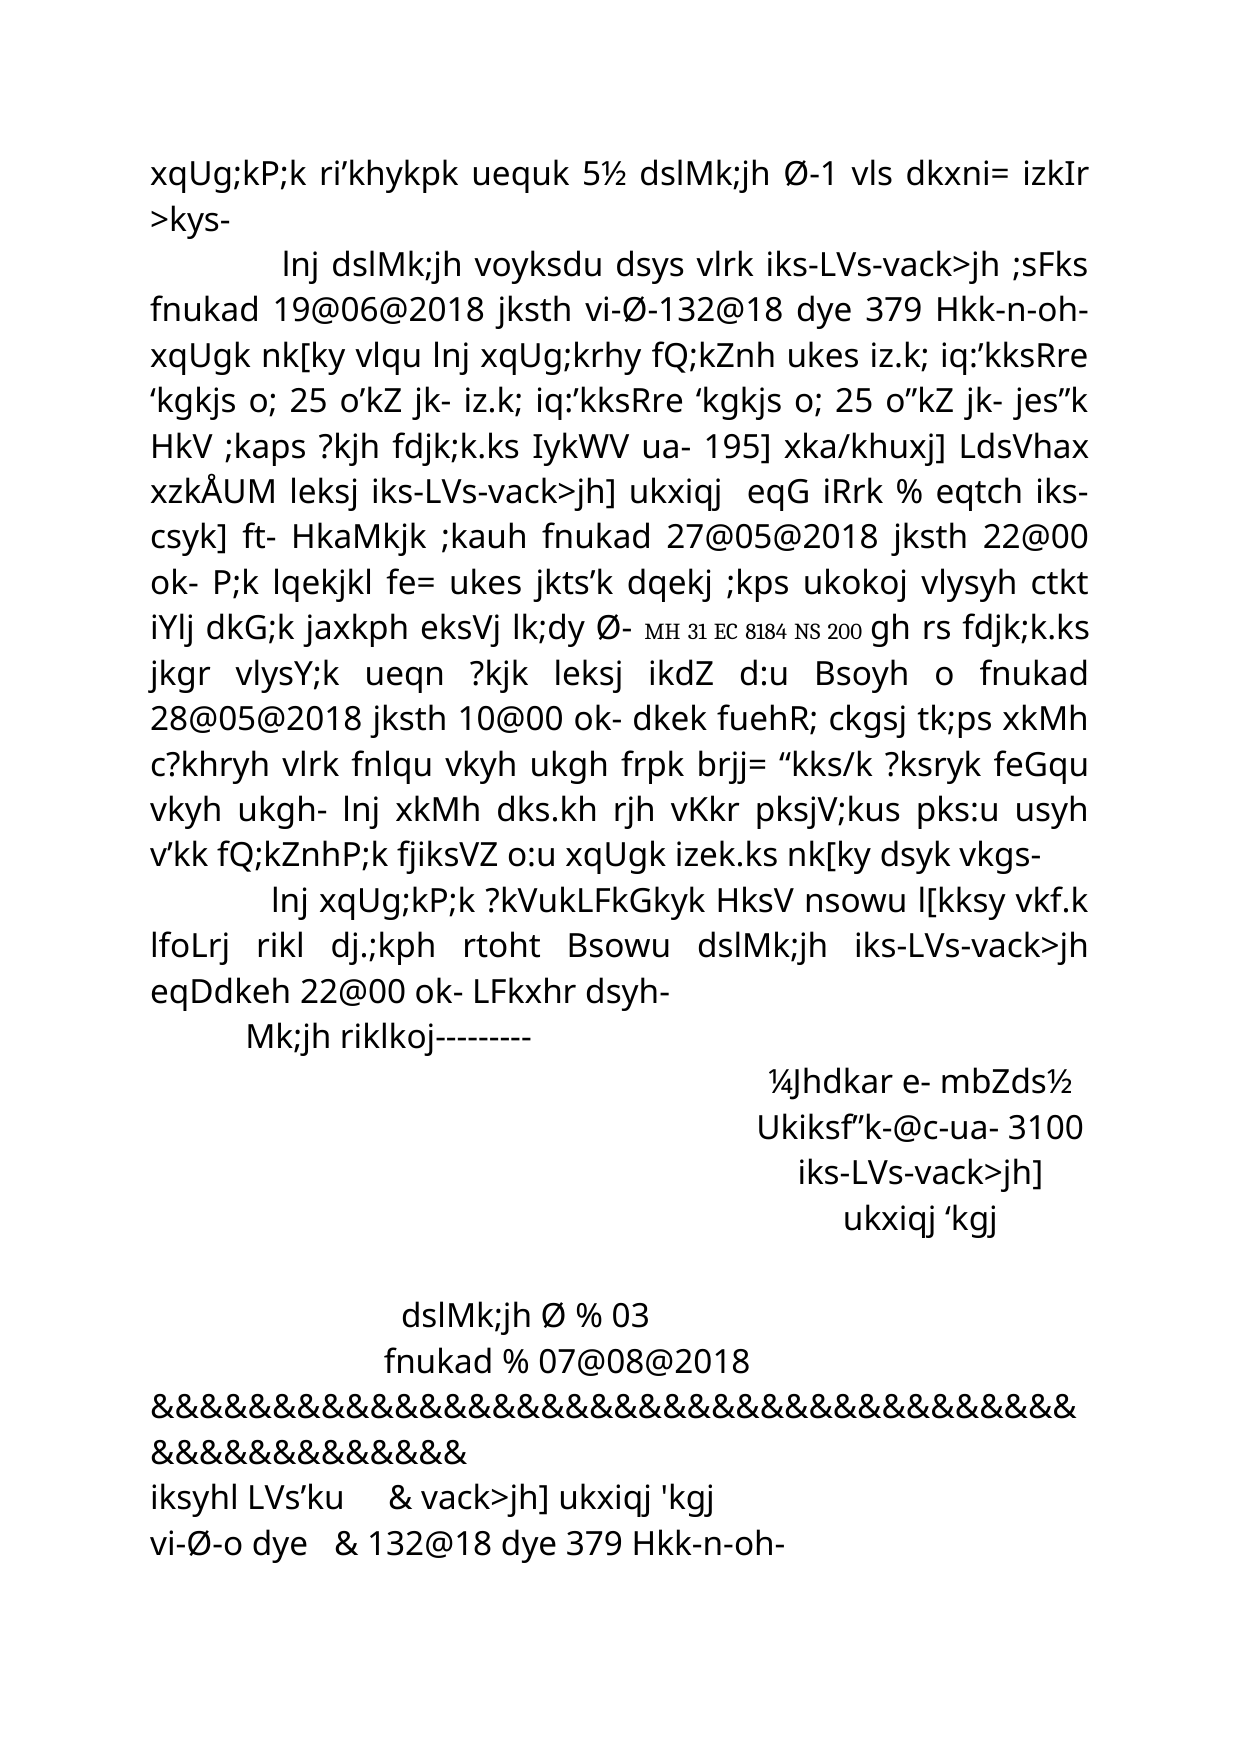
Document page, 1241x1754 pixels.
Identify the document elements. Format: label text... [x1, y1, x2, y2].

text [150, 150, 1090, 241]
text Mk;jh riklkoj--------- [150, 1013, 1090, 1058]
text vi-Ø-o dye & 132@18 dye 379 Hkk-n-oh- [150, 1519, 1090, 1565]
text &&&&&&&&&&&&&&&&&&&&&&&&&&&&&&&&&&&&&&&&&&&&&&&&&&& [150, 1383, 1090, 1474]
text lnj xqUg;kP;k ?kVukLFkGkyk HksV nsowu l[kksy vkf.k lfoLrj rikl dj.;kph rtoht Bsowu dslMk;jh iks-LVs-vack>jh eqDdkeh 22@00 ok- LFkxhr dsyh- [150, 877, 1090, 1013]
text ¼Jhdkar e- mbZds½ [750, 1058, 1090, 1104]
text iksyhl LVs’ku & vack>jh] ukxiqj 'kgj [150, 1474, 1090, 1519]
text Ukiksf”k-@c-ua- 3100 [750, 1104, 1090, 1149]
text iks-LVs-vack>jh] ukxiqj ‘kgj [750, 1149, 1090, 1240]
text lnj dslMk;jh voyksdu dsys vlrk iks-LVs-vack>jh ;sFks fnukad 19@06@2018 jksth vi-Ø-132@18 dye 379 Hkk-n-oh- xqUgk nk[ky vlqu lnj xqUg;krhy fQ;kZnh ukes iz.k; iq:’kksRre ‘kgkjs o; 25 o’kZ jk- iz.k; iq:’kksRre ‘kgkjs o; 25 o”kZ jk- jes”k HkV ;kaps ?kjh fdjk;k.ks IykWV ua- 195] xka/khuxj] LdsVhax xzkÅUM leksj iks-LVs-vack>jh] ukxiqj eqG iRrk % eqtch iks- csyk] ft- HkaMkjk ;kauh fnukad 27@05@2018 jksth 22@00 ok- P;k lqekjkl fe= ukes jkts’k dqekj ;kps ukokoj vlysyh ctkt iYlj dkG;k jaxkph eksVj lk;dy Ø- MH 31 EC 8184 NS 200 gh rs fdjk;k.ks jkgr vlysY;k ueqn ?kjk leksj ikdZ d:u Bsoyh o fnukad 28@05@2018 jksth 10@00 ok- dkek fuehR; ckgsj tk;ps xkMh c?khryh vlrk fnlqu vkyh ukgh frpk brjj= “kks/k ?ksryk feGqu vkyh ukgh- lnj xkMh dks.kh rjh vKkr pksjV;kus pks:u usyh v’kk fQ;kZnhP;k fjiksVZ o:u xqUgk izek.ks nk[ky dsyk vkgs- [150, 241, 1090, 877]
text fnukad % 07@08@2018 [150, 1338, 1090, 1383]
text dslMk;jh Ø % 03 [150, 1292, 1090, 1338]
